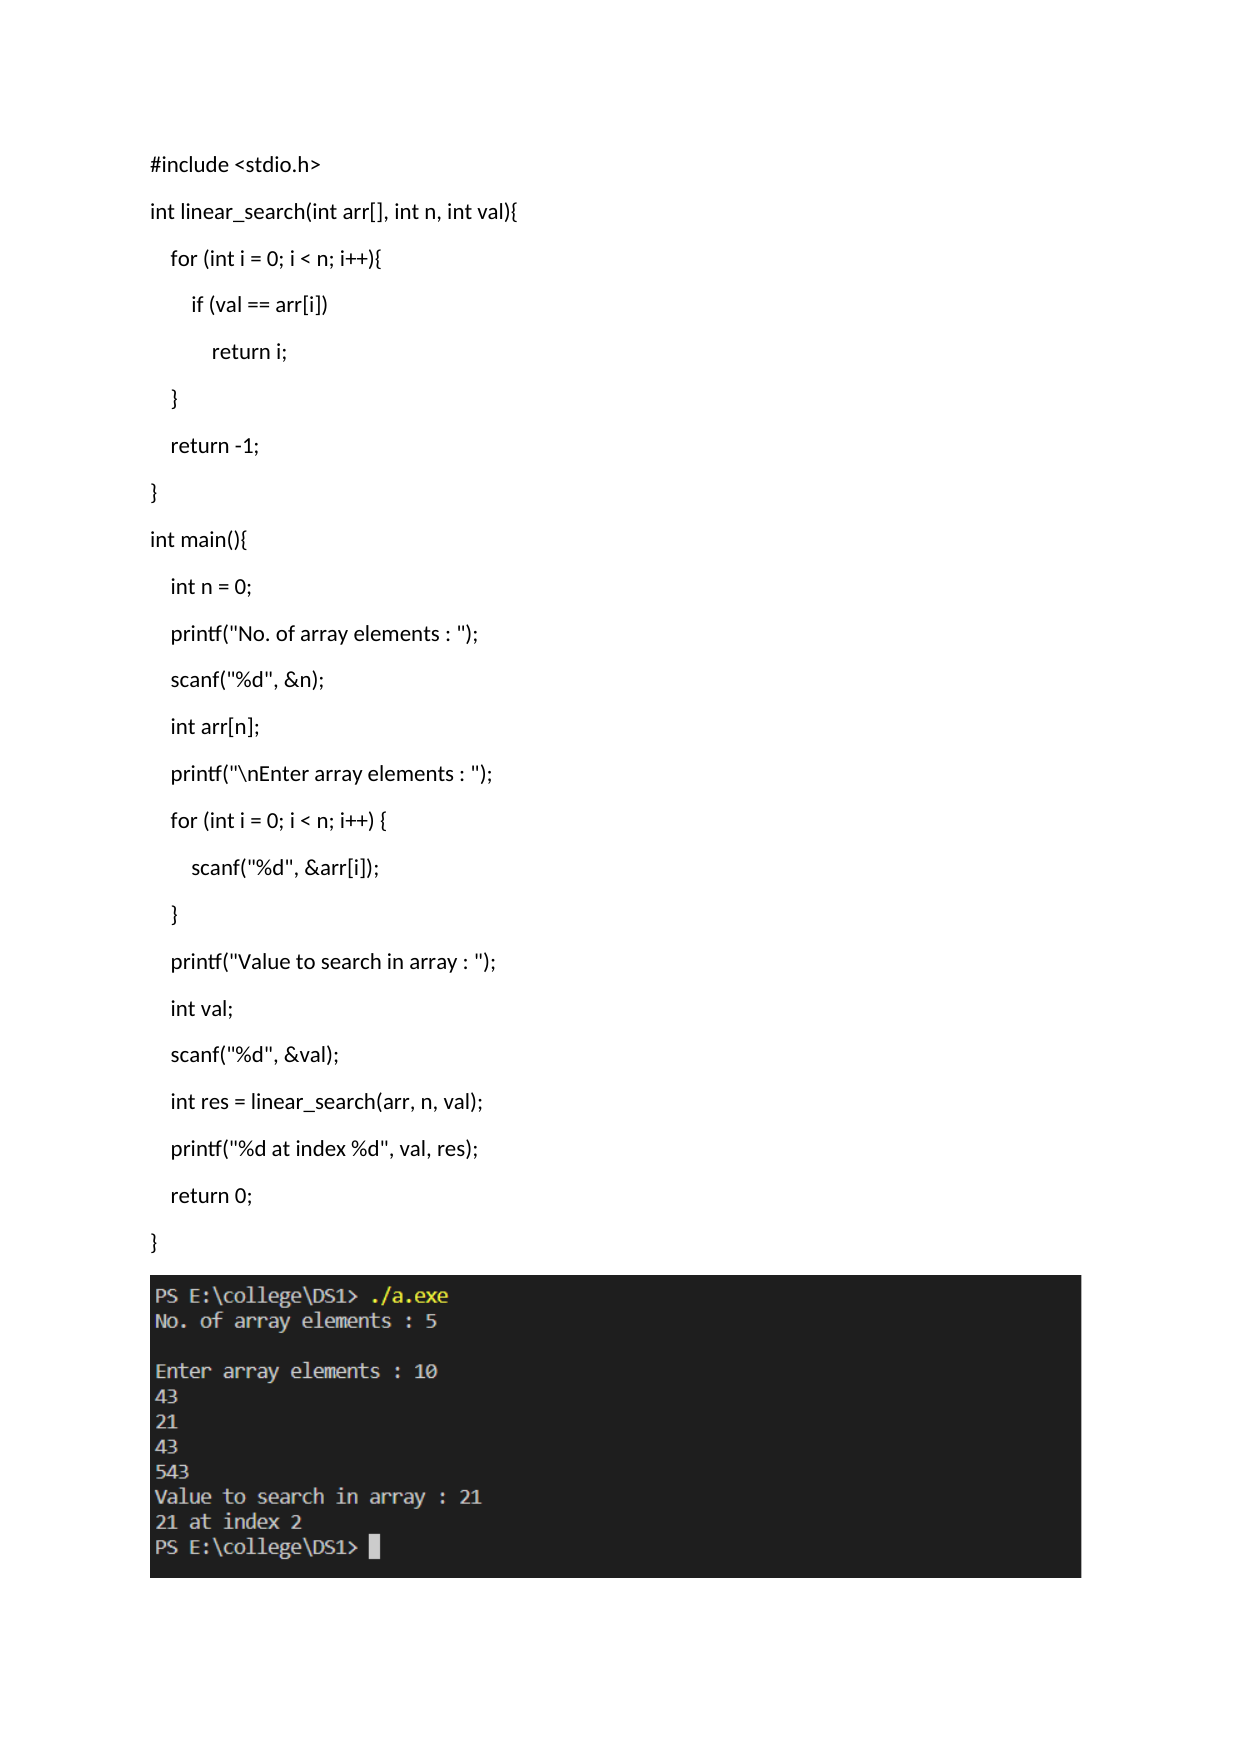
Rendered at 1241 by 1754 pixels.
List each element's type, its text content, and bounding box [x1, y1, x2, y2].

text int res = linear_search(arr, n, val); [150, 1087, 1090, 1116]
picture [150, 1275, 1082, 1578]
text return -1; [150, 431, 1090, 459]
text printf("No. of array elements : "); [150, 619, 1090, 647]
text scanf("%d", &arr[i]); [150, 853, 1090, 881]
text } [150, 478, 1090, 506]
text int linear_search(int arr[], int n, int val){ [150, 197, 1090, 225]
text printf("Value to search in array : "); [150, 947, 1090, 975]
text int main(){ [150, 525, 1090, 553]
text int n = 0; [150, 572, 1090, 600]
text for (int i = 0; i < n; i++) { [150, 806, 1090, 834]
text for (int i = 0; i < n; i++){ [150, 244, 1090, 272]
text printf("\nEnter array elements : "); [150, 759, 1090, 787]
text printf("%d at index %d", val, res); [150, 1134, 1090, 1162]
text scanf("%d", &n); [150, 666, 1090, 694]
text #include <stdio.h> [150, 150, 1090, 178]
text scanf("%d", &val); [150, 1041, 1090, 1069]
text } [150, 384, 1090, 412]
text if (val == arr[i]) [150, 291, 1090, 319]
text } [150, 1228, 1090, 1256]
text int arr[n]; [150, 712, 1090, 741]
text return i; [150, 337, 1090, 366]
text return 0; [150, 1181, 1090, 1209]
text int val; [150, 994, 1090, 1022]
text } [150, 900, 1090, 928]
